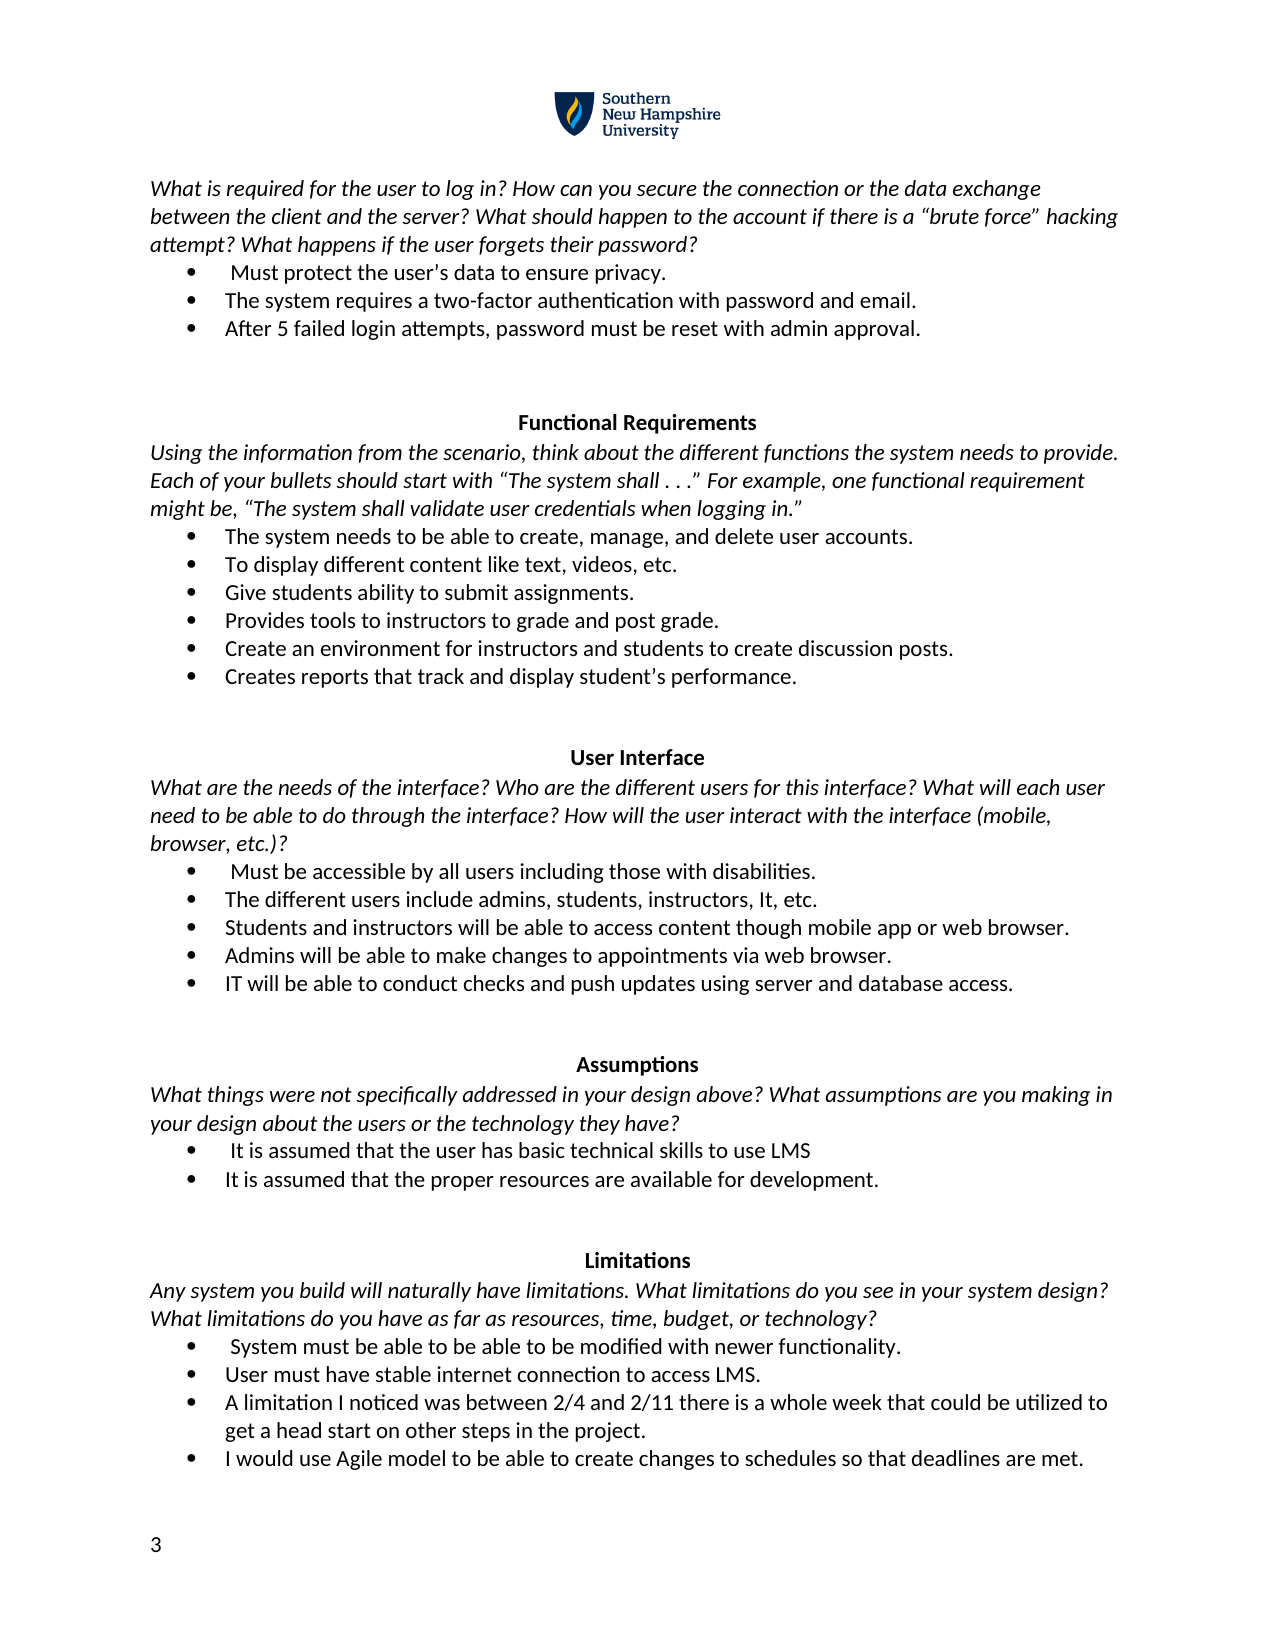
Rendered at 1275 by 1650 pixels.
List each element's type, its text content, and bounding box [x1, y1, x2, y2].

subtitle Assumptions [150, 1050, 1125, 1078]
list Students and instructors will be able to access content though mobile app or web browser. [187, 913, 1125, 941]
picture [546, 75, 729, 154]
list It is assumed that the user has basic technical skills to use LMS [187, 1137, 1125, 1165]
list Must protect the user’s data to ensure privacy. [187, 258, 1125, 286]
text What things were not specifically addressed in your design above? What assumptions are you making in your design about the users or the technology they have? [150, 1081, 1125, 1137]
text Any system you build will naturally have limitations. What limitations do you see in your system design? What limitations do you have as far as resources, time, budget, or technology? [150, 1276, 1125, 1332]
list The system requires a two-factor authentication with password and email. [187, 286, 1125, 314]
list Admins will be able to make changes to appointments via web browser. [187, 941, 1125, 969]
list After 5 failed login attempts, password must be reset with admin approval. [187, 314, 1125, 342]
list To display different content like text, videos, etc. [187, 550, 1125, 578]
list Create an environment for instructors and students to create discussion posts. [187, 634, 1125, 662]
text Using the information from the scenario, think about the different functions the system needs to provide. Each of your bullets should start with “The system shall . . .” For example, one functional requirement might be, “The system shall validate user credentials when logging in.” [150, 438, 1125, 522]
subtitle Limitations [150, 1246, 1125, 1274]
list User must have stable internet connection to access LMS. [187, 1360, 1125, 1388]
subtitle Functional Requirements [150, 408, 1125, 436]
list Creates reports that track and display student’s performance. [187, 662, 1125, 690]
list Give students ability to submit assignments. [187, 578, 1125, 606]
text What are the needs of the interface? Who are the different users for this interface? What will each user need to be able to do through the interface? How will the user interact with the interface (mobile, browser, etc.)? [150, 773, 1125, 857]
list The different users include admins, students, instructors, It, etc. [187, 885, 1125, 913]
list I would use Agile model to be able to create changes to schedules so that deadlines are met. [187, 1444, 1125, 1472]
list Provides tools to instructors to grade and post grade. [187, 606, 1125, 634]
list It is assumed that the proper resources are available for development. [187, 1165, 1125, 1193]
list IT will be able to conduct checks and push updates using server and database access. [187, 969, 1125, 997]
list A limitation I noticed was between 2/4 and 2/11 there is a whole week that could be utilized to get a head start on other steps in the project. [187, 1388, 1125, 1444]
list System must be able to be able to be modified with newer functionality. [187, 1332, 1125, 1360]
text What is required for the user to log in? How can you secure the connection or the data exchange between the client and the server? What should happen to the account if there is a “brute force” hacking attempt? What happens if the user forgets their password? [150, 174, 1125, 258]
list Must be accessible by all users including those with disabilities. [187, 857, 1125, 885]
list The system needs to be able to create, manage, and delete user accounts. [187, 522, 1125, 550]
subtitle User Interface [150, 743, 1125, 771]
